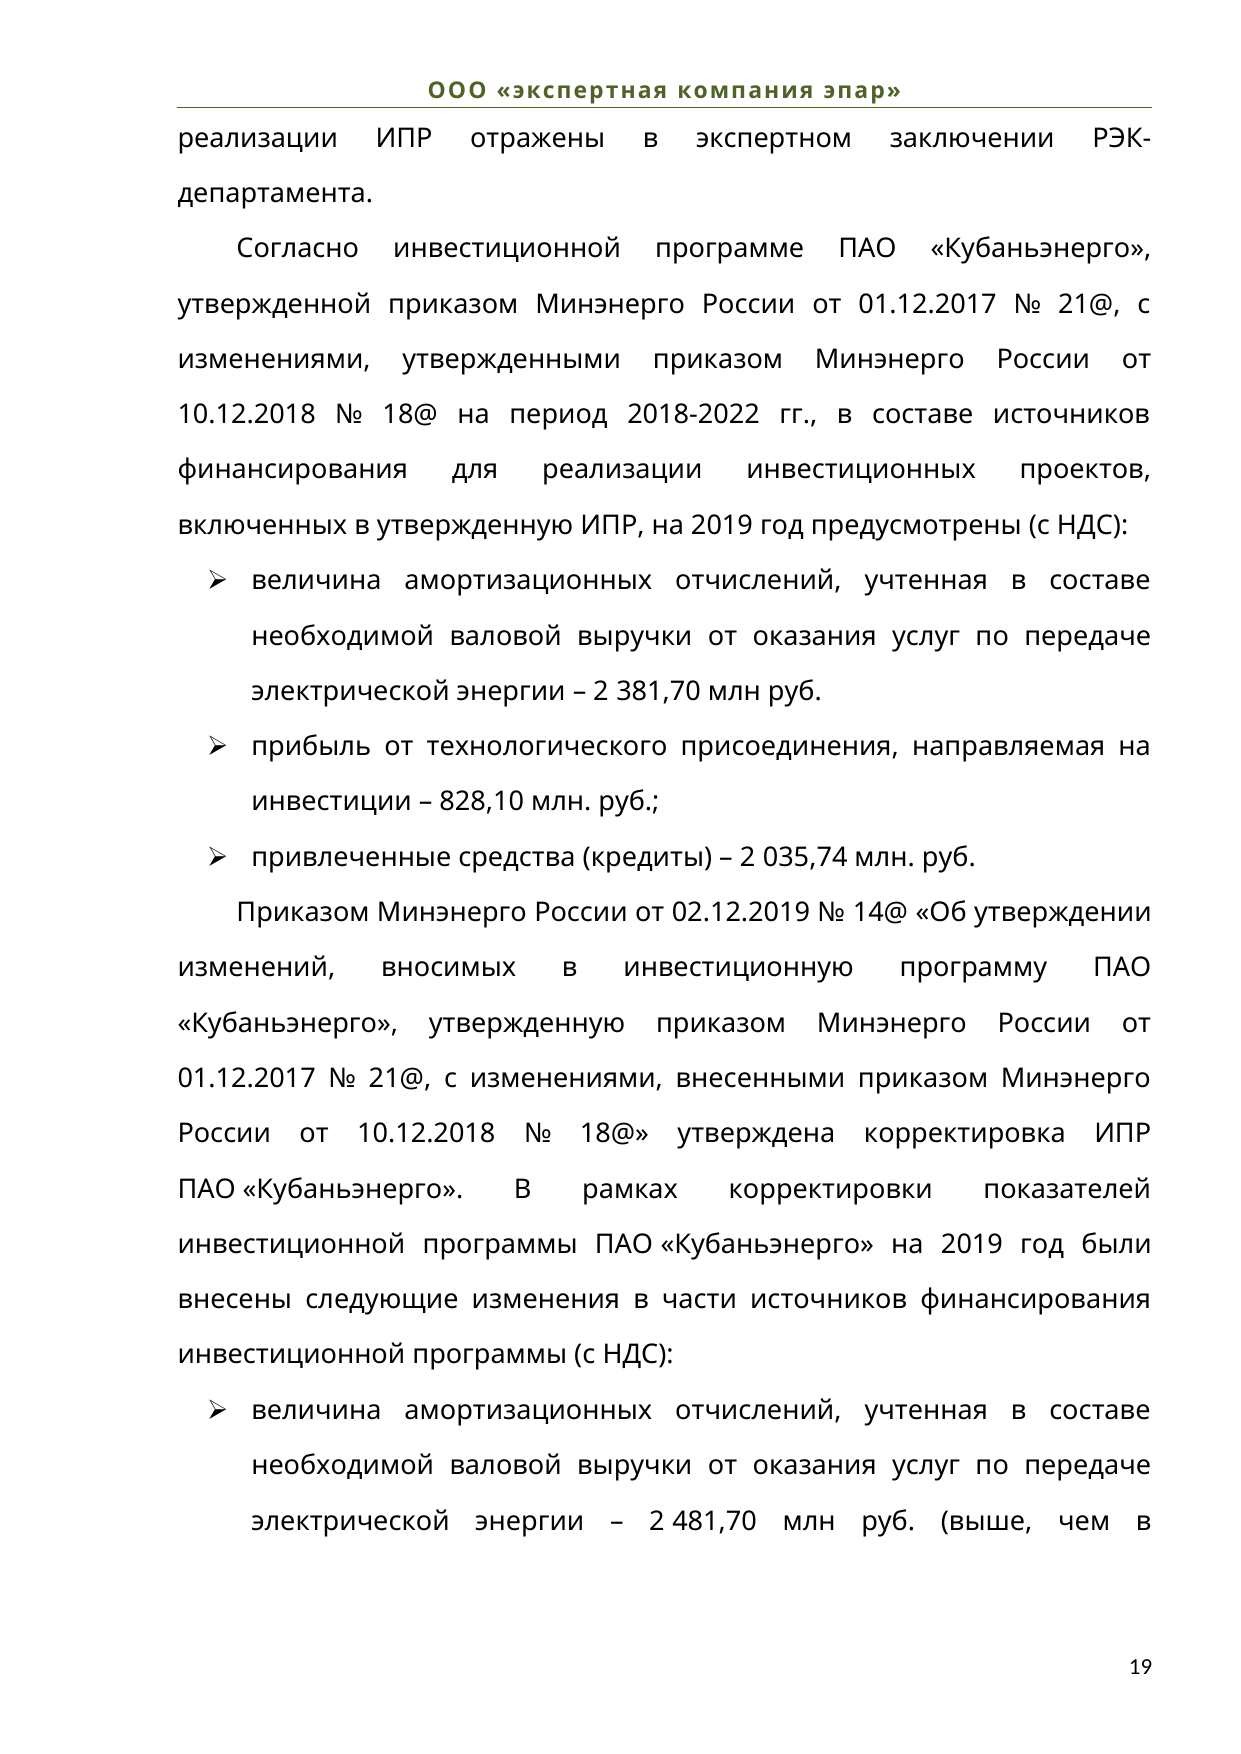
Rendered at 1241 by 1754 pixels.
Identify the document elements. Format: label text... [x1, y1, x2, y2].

list величина амортизационных отчислений, учтенная в составе необходимой валовой выручки от оказания услуг по передаче электрической энергии – 2 381,70 млн руб. [207, 561, 1152, 708]
text Согласно инвестиционной программе ПАО «Кубаньэнерго», утвержденной приказом Минэнерго России от 01.12.2017 № 21@, с изменениями, утвержденными приказом Минэнерго России от 10.12.2018 № 18@ на период 2018-2022 гг., в составе источников финансирования для реализации инвестиционных проектов, включенных в утвержденную ИПР, на 2019 год предусмотрены (с НДС): [177, 229, 1152, 542]
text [177, 118, 1152, 210]
list привлеченные средства (кредиты) – 2 035,74 млн. руб. [207, 837, 1152, 874]
text Приказом Минэнерго России от 02.12.2019 № 14@ «Об утверждении изменений, вносимых в инвестиционную программу ПАО «Кубаньэнерго», утвержденную приказом Минэнерго России от 01.12.2017 № 21@, с изменениями, внесенными приказом Минэнерго России от 10.12.2018 № 18@» утверждена корректировка ИПР ПАО «Кубаньэнерго». В рамках корректировки показателей инвестиционной программы ПАО «Кубаньэнерго» на 2019 год были внесены следующие изменения в части источников финансирования инвестиционной программы (с НДС): [177, 892, 1152, 1372]
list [207, 1390, 1152, 1538]
list прибыль от технологического присоединения, направляемая на инвестиции – 828,10 млн. руб.; [207, 727, 1152, 819]
